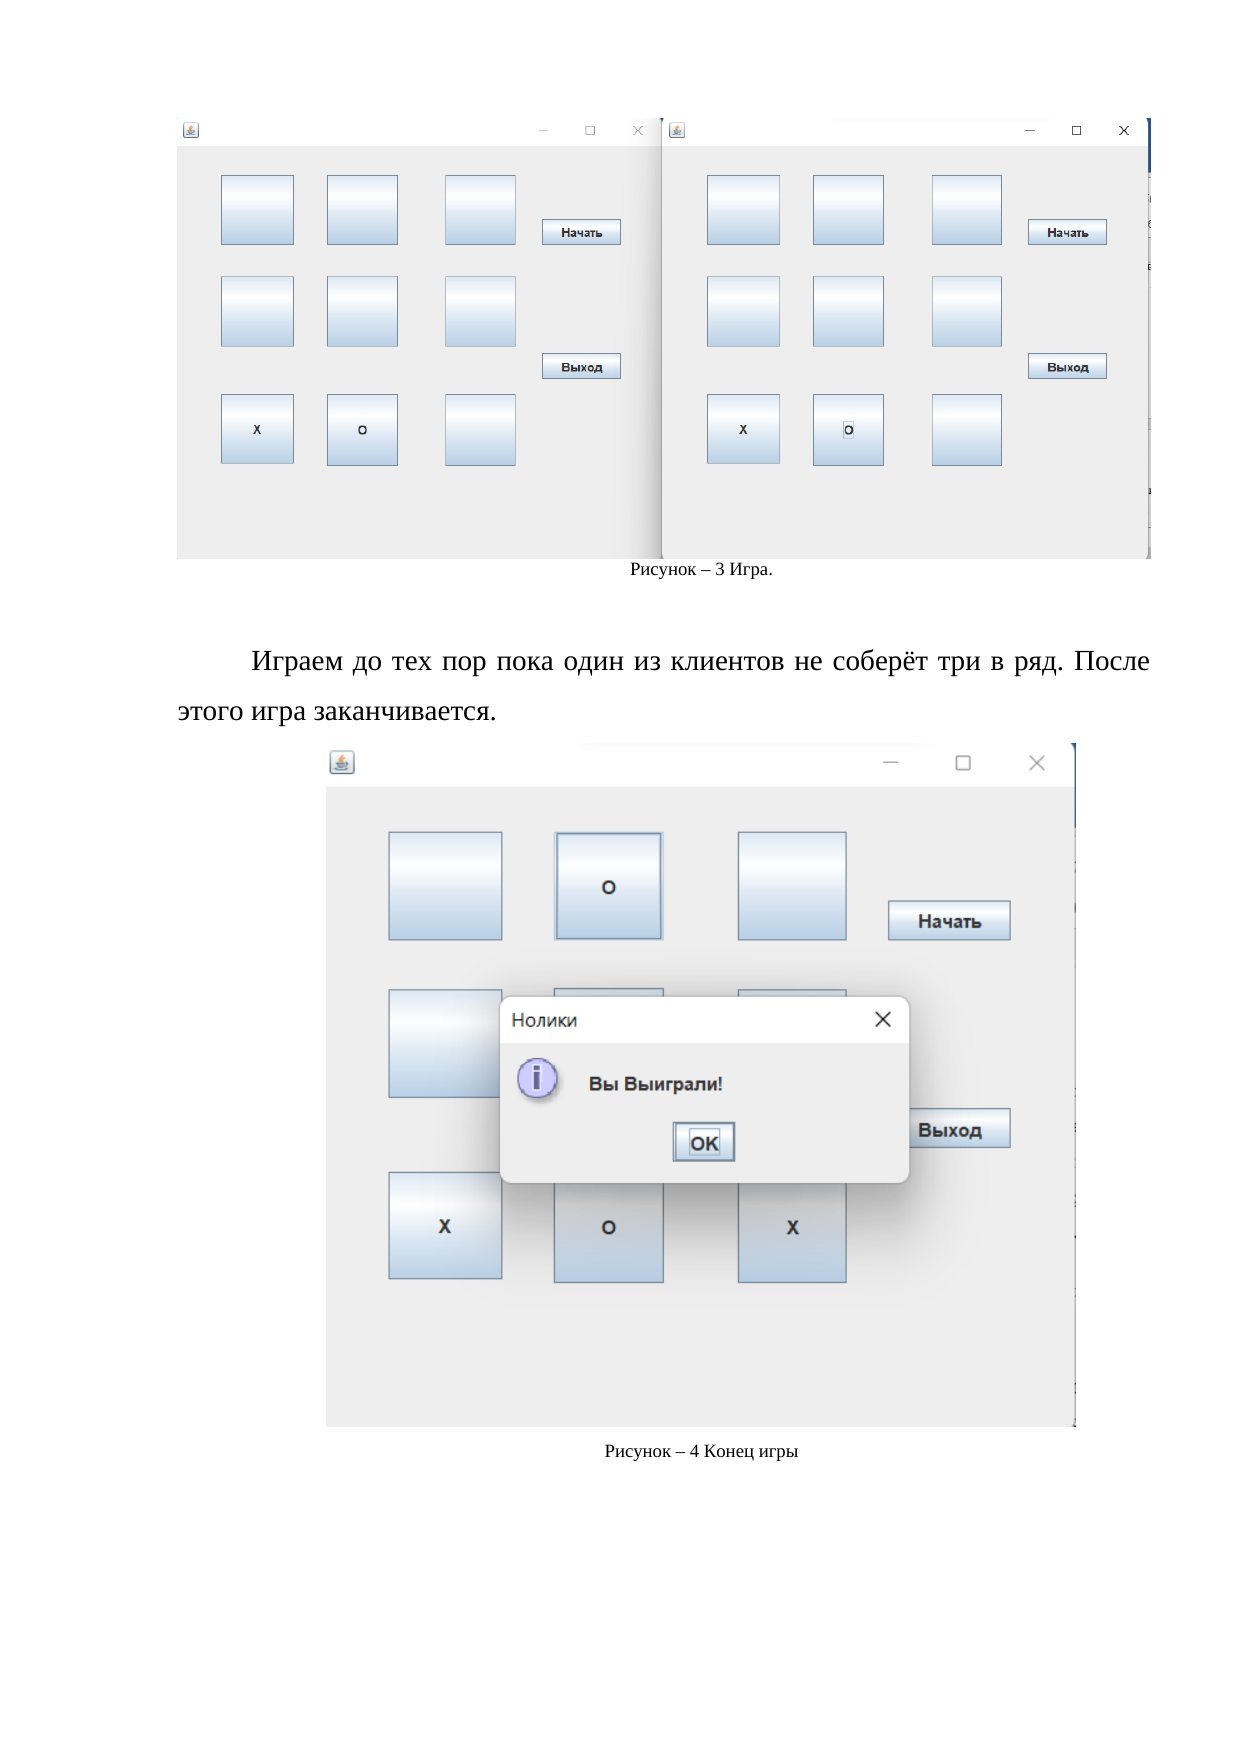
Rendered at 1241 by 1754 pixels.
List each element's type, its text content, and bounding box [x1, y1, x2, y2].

picture [177, 118, 1151, 559]
text Рисунок – 3 Игра. [177, 558, 1152, 580]
picture [326, 743, 1076, 1427]
text Рисунок – 4 Конец игры [177, 1440, 1152, 1461]
text Играем до тех пор пока один из клиентов не соберёт три в ряд. После этого игра заканчивается. [177, 643, 1152, 727]
